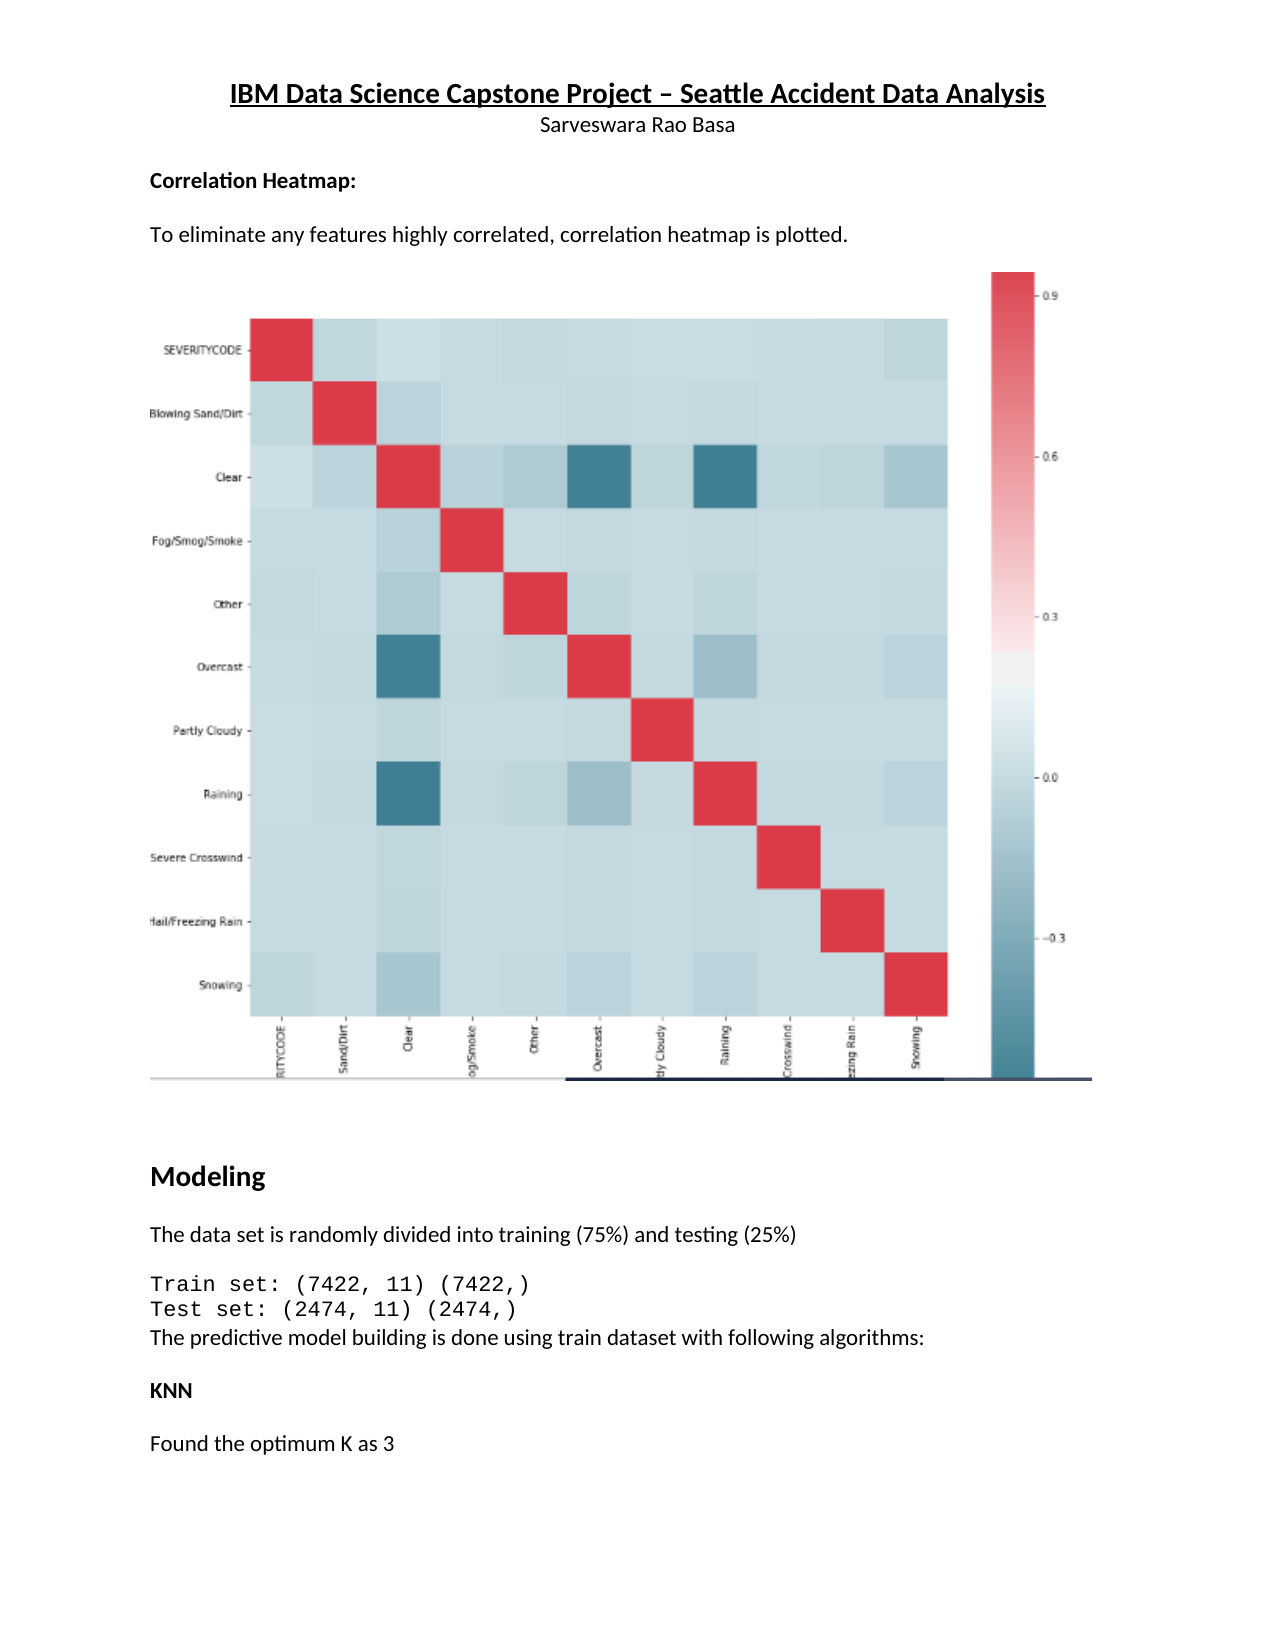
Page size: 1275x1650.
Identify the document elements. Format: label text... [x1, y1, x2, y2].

text To eliminate any features highly correlated, correlation heatmap is plotted. [150, 220, 1125, 248]
text The data set is randomly divided into training (75%) and testing (25%) [150, 1220, 1125, 1248]
text Test set: (2474, 11) (2474,) [150, 1298, 1125, 1323]
text KNN [150, 1376, 1125, 1404]
text Found the optimum K as 3 [150, 1429, 1125, 1457]
text Correlation Heatmap: [150, 167, 1125, 195]
text The predictive model building is done using train dataset with following algorithms: [150, 1323, 1125, 1351]
text Train set: (7422, 11) (7422,) [150, 1273, 1125, 1298]
text Modeling [150, 1158, 1125, 1194]
picture [150, 272, 1093, 1081]
